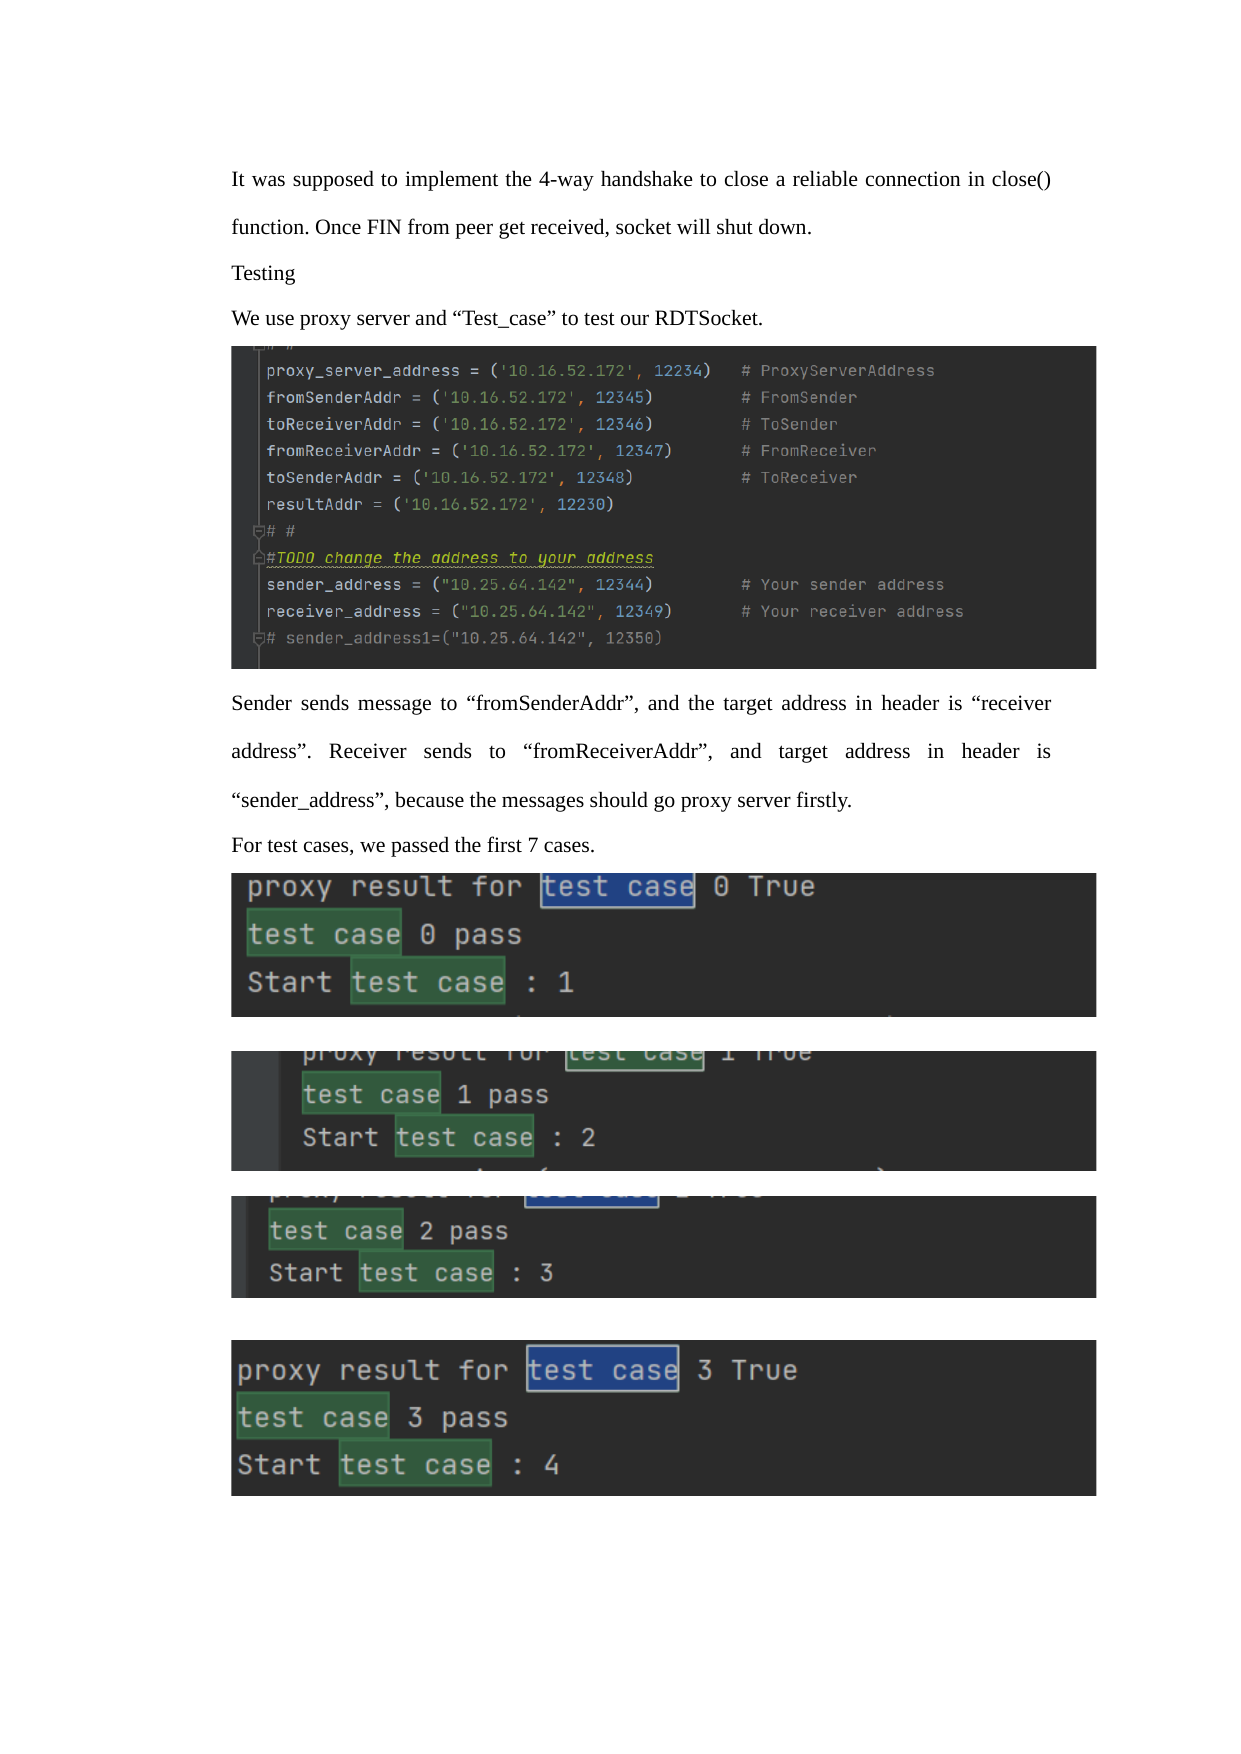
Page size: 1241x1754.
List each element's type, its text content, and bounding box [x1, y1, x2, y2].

list Sender sends message to “fromSenderAddr”, and the target address in header is “receiver address”. Receiver sends to “fromReceiverAddr”, and target address in header is “sender_address”, because the messages should go proxy server firstly. [231, 686, 1053, 816]
picture [231, 1051, 1097, 1171]
list We use proxy server and “Test_case” to test our RDTSocket. [231, 301, 1053, 333]
picture [231, 346, 1097, 669]
picture [231, 1340, 1097, 1496]
picture [231, 873, 1097, 1017]
list For test cases, we passed the first 7 cases. [231, 828, 1053, 861]
list Testing [231, 256, 1053, 288]
picture [231, 1196, 1097, 1298]
list It was supposed to implement the 4-way handshake to close a reliable connection in close() function. Once FIN from peer get received, socket will shut down. [231, 162, 1053, 243]
